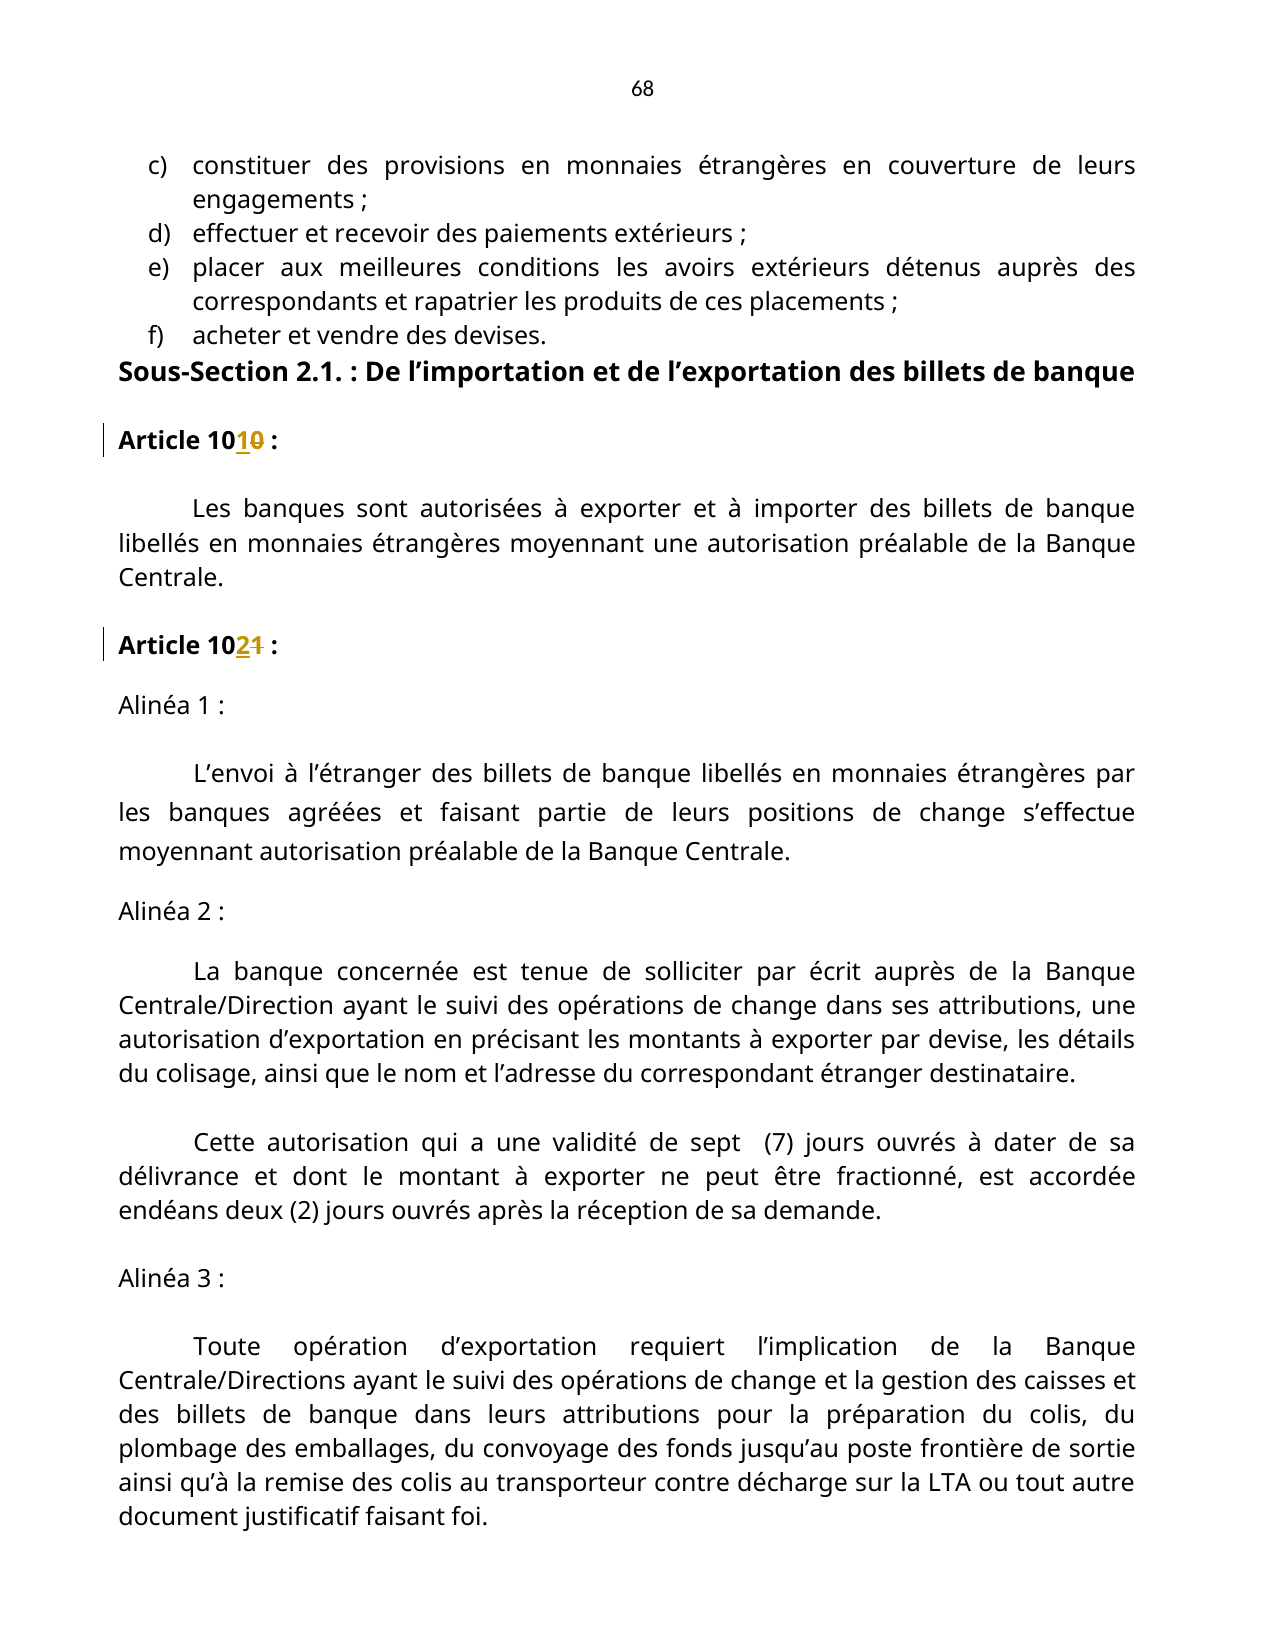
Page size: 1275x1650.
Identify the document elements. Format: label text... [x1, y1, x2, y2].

text Cette autorisation qui a une validité de sept (7) jours ouvrés à dater de sa délivrance et dont le montant à exporter ne peut être fractionné, est accordée endéans deux (2) jours ouvrés après la réception de sa demande. [118, 1124, 1137, 1226]
list effectuer et recevoir des paiements extérieurs ; [148, 216, 1137, 250]
text Article 10 : [118, 423, 1137, 457]
text Alinéa 2 : [118, 894, 1137, 928]
text Les banques sont autorisées à exporter et à importer des billets de banque libellés en monnaies étrangères moyennant une autorisation préalable de la Banque Centrale. [118, 491, 1137, 593]
text Alinéa 1 : [118, 687, 1137, 721]
list placer aux meilleures conditions les avoirs extérieurs détenus auprès des correspondants et rapatrier les produits de ces placements ; [148, 250, 1137, 318]
text L’envoi à l’étranger des billets de banque libellés en monnaies étrangères par les banques agréées et faisant partie de leurs positions de change s’effectue moyennant autorisation préalable de la Banque Centrale. [118, 756, 1137, 868]
text Article 10 : [118, 627, 1137, 661]
text La banque concernée est tenue de solliciter par écrit auprès de la Banque Centrale/Direction ayant le suivi des opérations de change dans ses attributions, une autorisation d’exportation en précisant les montants à exporter par devise, les détails du colisage, ainsi que le nom et l’adresse du correspondant étranger destinataire. [118, 954, 1137, 1090]
subtitle Sous-Section 2.1. : De l’importation et de l’exportation des billets de banque [118, 352, 1137, 389]
list constituer des provisions en monnaies étrangères en couverture de leurs engagements ; [148, 148, 1137, 216]
list acheter et vendre des devises. [148, 318, 1137, 352]
text Toute opération d’exportation requiert l’implication de la Banque Centrale/Directions ayant le suivi des opérations de change et la gestion des caisses et des billets de banque dans leurs attributions pour la préparation du colis, du plombage des emballages, du convoyage des fonds jusqu’au poste frontière de sortie ainsi qu’à la remise des colis au transporteur contre décharge sur la LTA ou tout autre document justificatif faisant foi. [118, 1328, 1137, 1533]
text Alinéa 3 : [118, 1260, 1137, 1294]
